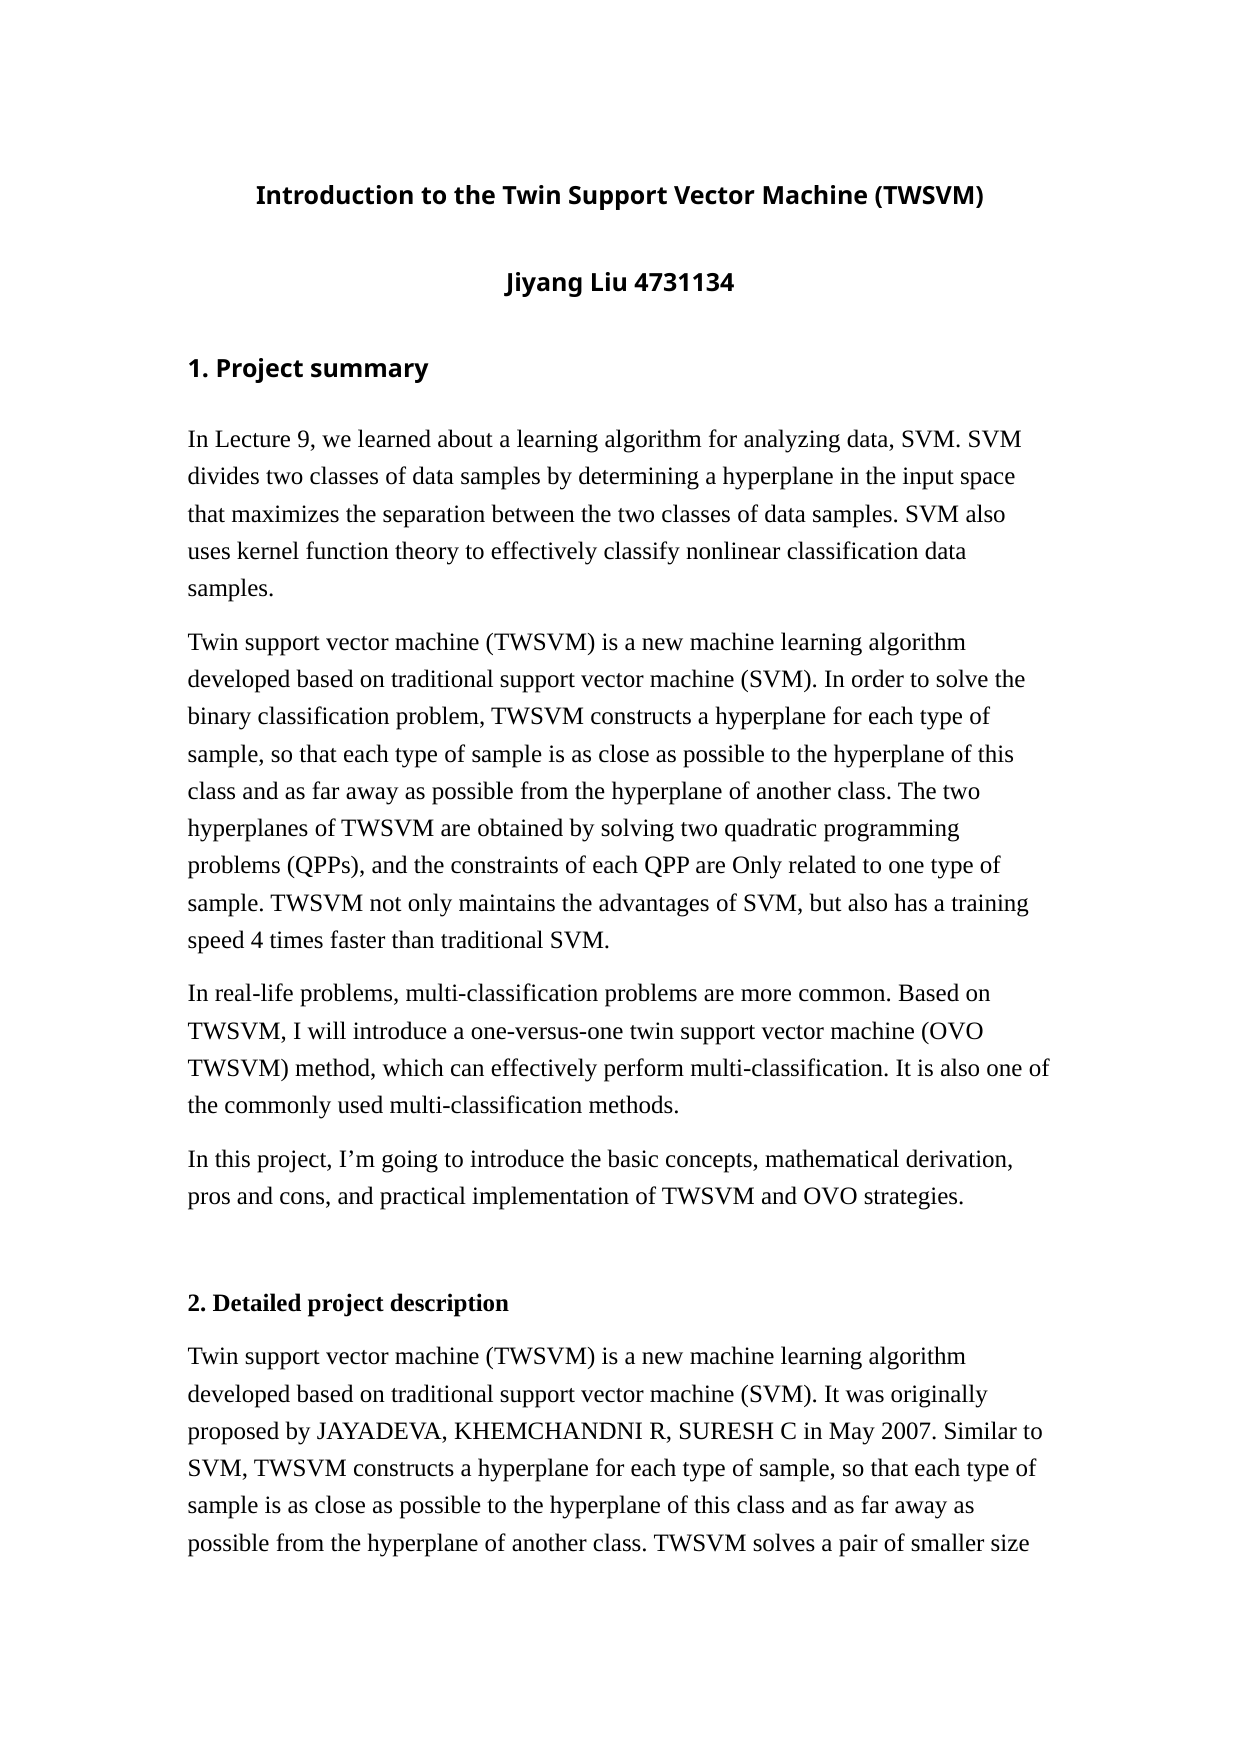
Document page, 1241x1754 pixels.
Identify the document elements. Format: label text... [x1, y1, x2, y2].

text 2. Detailed project description [187, 1286, 1053, 1319]
text Introduction to the Twin Support Vector Machine (TWSVM) [187, 162, 1053, 227]
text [187, 1339, 1053, 1558]
text Jiyang Liu 4731134 [187, 249, 1053, 314]
text In Lecture 9, we learned about a learning algorithm for analyzing data, SVM. SVM divides two classes of data samples by determining a hyperplane in the input space that maximizes the separation between the two classes of data samples. SVM also uses kernel function theory to effectively classify nonlinear classification data samples. [187, 422, 1053, 604]
text Twin support vector machine (TWSVM) is a new machine learning algorithm developed based on traditional support vector machine (SVM). In order to solve the binary classification problem, TWSVM constructs a hyperplane for each type of sample, so that each type of sample is as close as possible to the hyperplane of this class and as far away as possible from the hyperplane of another class. The two hyperplanes of TWSVM are obtained by solving two quadratic programming problems (QPPs), and the constraints of each QPP are Only related to one type of sample. TWSVM not only maintains the advantages of SVM, but also has a training speed 4 times faster than traditional SVM. [187, 625, 1053, 956]
text In real-life problems, multi-classification problems are more common. Based on TWSVM, I will introduce a one-versus-one twin support vector machine (OVO TWSVM) method, which can effectively perform multi-classification. It is also one of the commonly used multi-classification methods. [187, 977, 1053, 1121]
text 1. Project summary [187, 336, 1053, 401]
text In this project, I’m going to introduce the basic concepts, mathematical derivation, pros and cons, and practical implementation of TWSVM and OVO strategies. [187, 1142, 1053, 1212]
